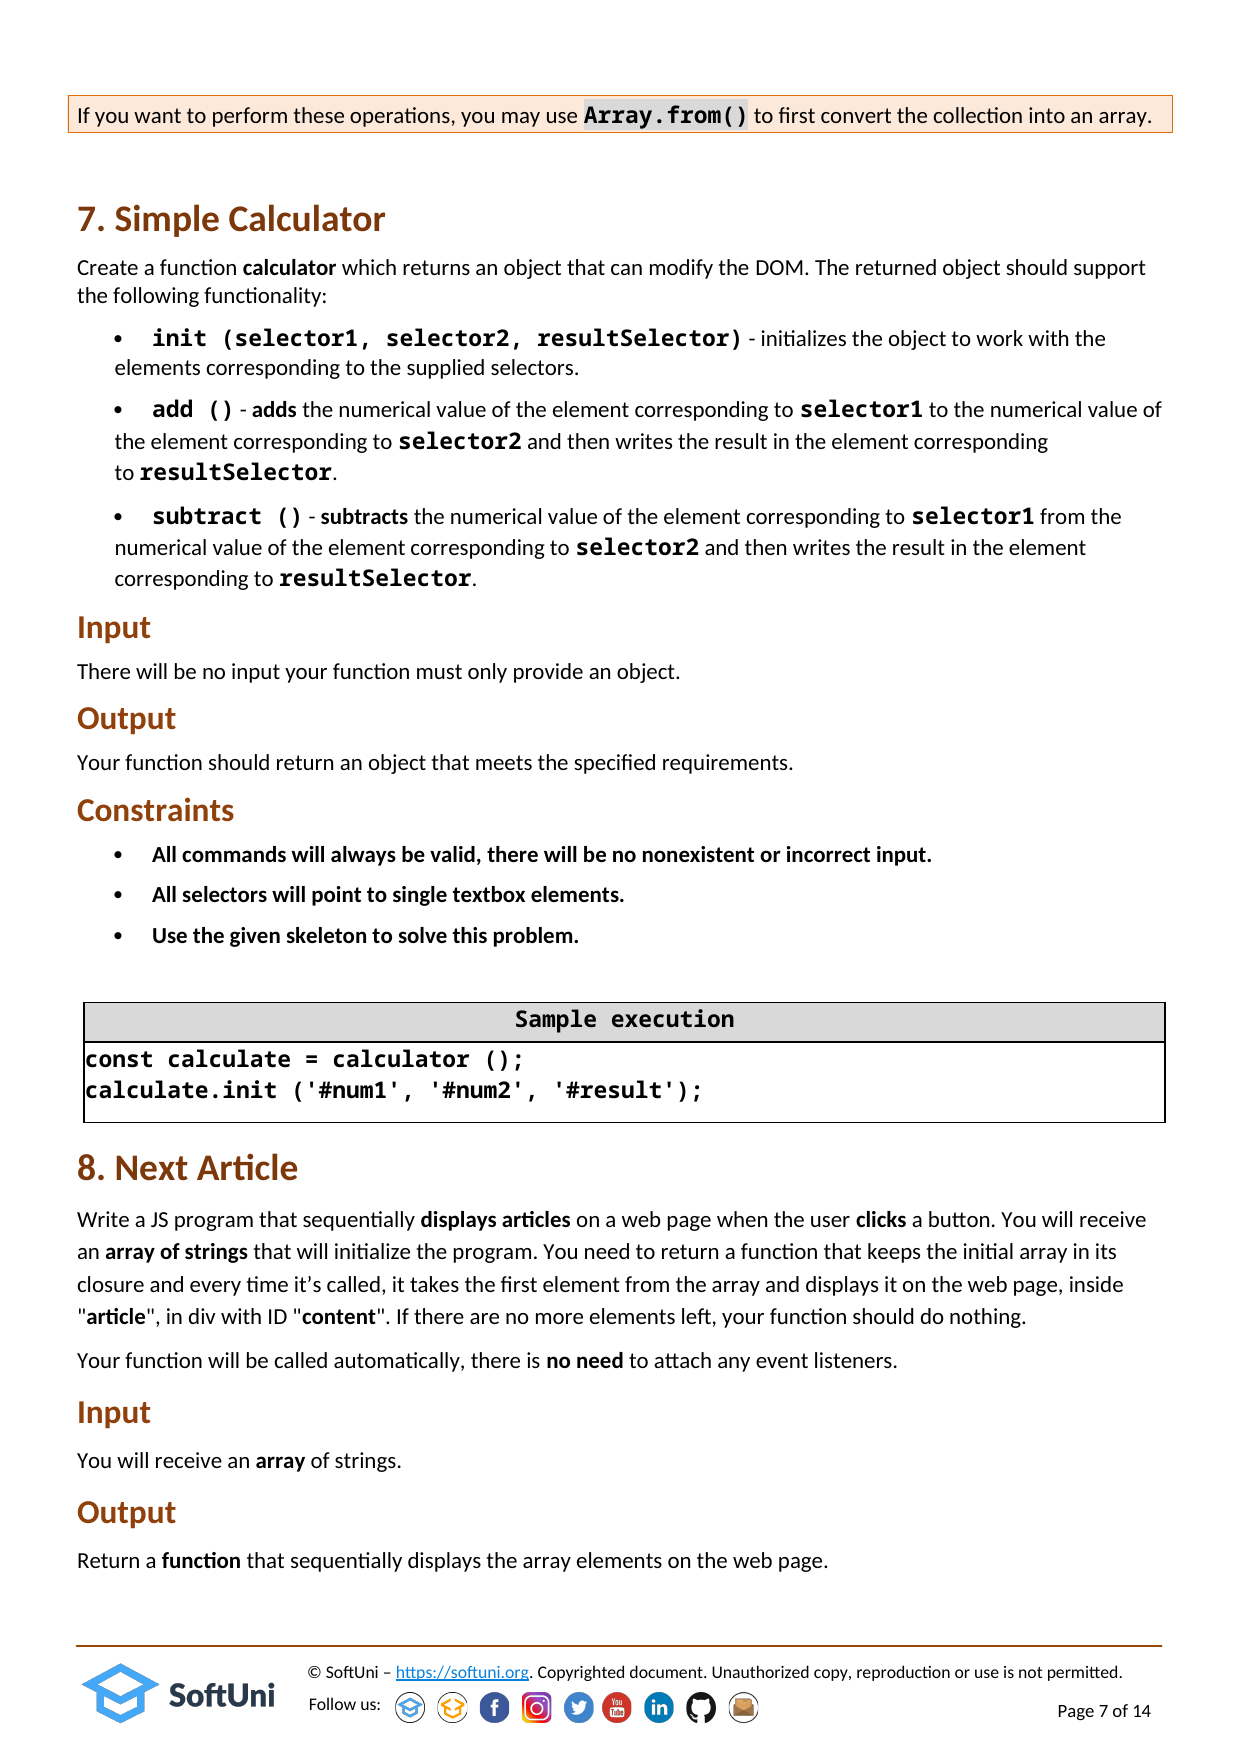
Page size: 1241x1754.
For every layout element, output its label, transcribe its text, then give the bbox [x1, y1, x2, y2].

text You will receive an array of strings. [77, 1446, 1163, 1474]
subtitle Output [77, 697, 1163, 738]
table_header Sample execution [85, 1003, 1164, 1041]
picture [75, 1658, 281, 1729]
picture [522, 1692, 552, 1723]
list All selectors will point to single textbox elements. [114, 880, 1163, 908]
subtitle Input [77, 1391, 1163, 1432]
subtitle Output [77, 1491, 1163, 1532]
subtitle Input [77, 606, 1163, 647]
picture [395, 1692, 425, 1723]
picture [658, 1705, 667, 1714]
picture [644, 1692, 653, 1701]
subtitle Constraints [77, 789, 1163, 829]
table_cell const calculate = calculator (); calculate.init ('#num1', '#num2', '#result'); [85, 1043, 1164, 1122]
text Create a function calculator which returns an object that can modify the DOM. The returned object should support the following functionality: [77, 253, 1163, 309]
text 7. Simple Calculator [77, 195, 1163, 241]
picture [665, 1714, 674, 1723]
picture [479, 1692, 510, 1723]
picture [686, 1692, 716, 1723]
list add () - adds the numerical value of the element corresponding to selector1 to the numerical value of the element corresponding to selector2 and then writes the result in the element corresponding to resultSelector. [114, 393, 1163, 487]
text Return a function that sequentially displays the array elements on the web page. [77, 1546, 1163, 1574]
text Write a JS program that sequentially displays articles on a web page when the user clicks a button. You will receive an array of strings that will initialize the program. You need to return a function that keeps the initial array in its closure and every time it’s called, it takes the first element from the array and displays it on the web page, inside "article", in div with ID "content". If there are no more elements left, your function should do nothing. [77, 1205, 1163, 1330]
text Your function will be called automatically, there is no need to attach any event listeners. [77, 1347, 1163, 1374]
list Use the given skeleton to solve this problem. [114, 921, 1163, 949]
picture [602, 1692, 632, 1723]
picture [728, 1692, 759, 1723]
picture [665, 1692, 674, 1701]
picture [644, 1714, 653, 1723]
text If you want to perform these operations, you may use Array.from() to first convert the collection into an array. [69, 96, 1172, 132]
list init (selector1, selector2, resultSelector) - initializes the object to work with the elements corresponding to the supplied selectors. [114, 322, 1163, 381]
picture [564, 1692, 594, 1723]
picture [437, 1692, 468, 1723]
list subtract () - subtracts the numerical value of the element corresponding to selector1 from the numerical value of the element corresponding to selector2 and then writes the result in the element corresponding to resultSelector. [114, 500, 1163, 593]
subtitle 8. Next Article [77, 1144, 1163, 1190]
text There will be no input your function must only provide an object. [77, 657, 1163, 685]
list All commands will always be valid, there will be no nonexistent or incorrect input. [114, 840, 1163, 868]
text Your function should return an object that meets the specified requirements. [77, 748, 1163, 776]
